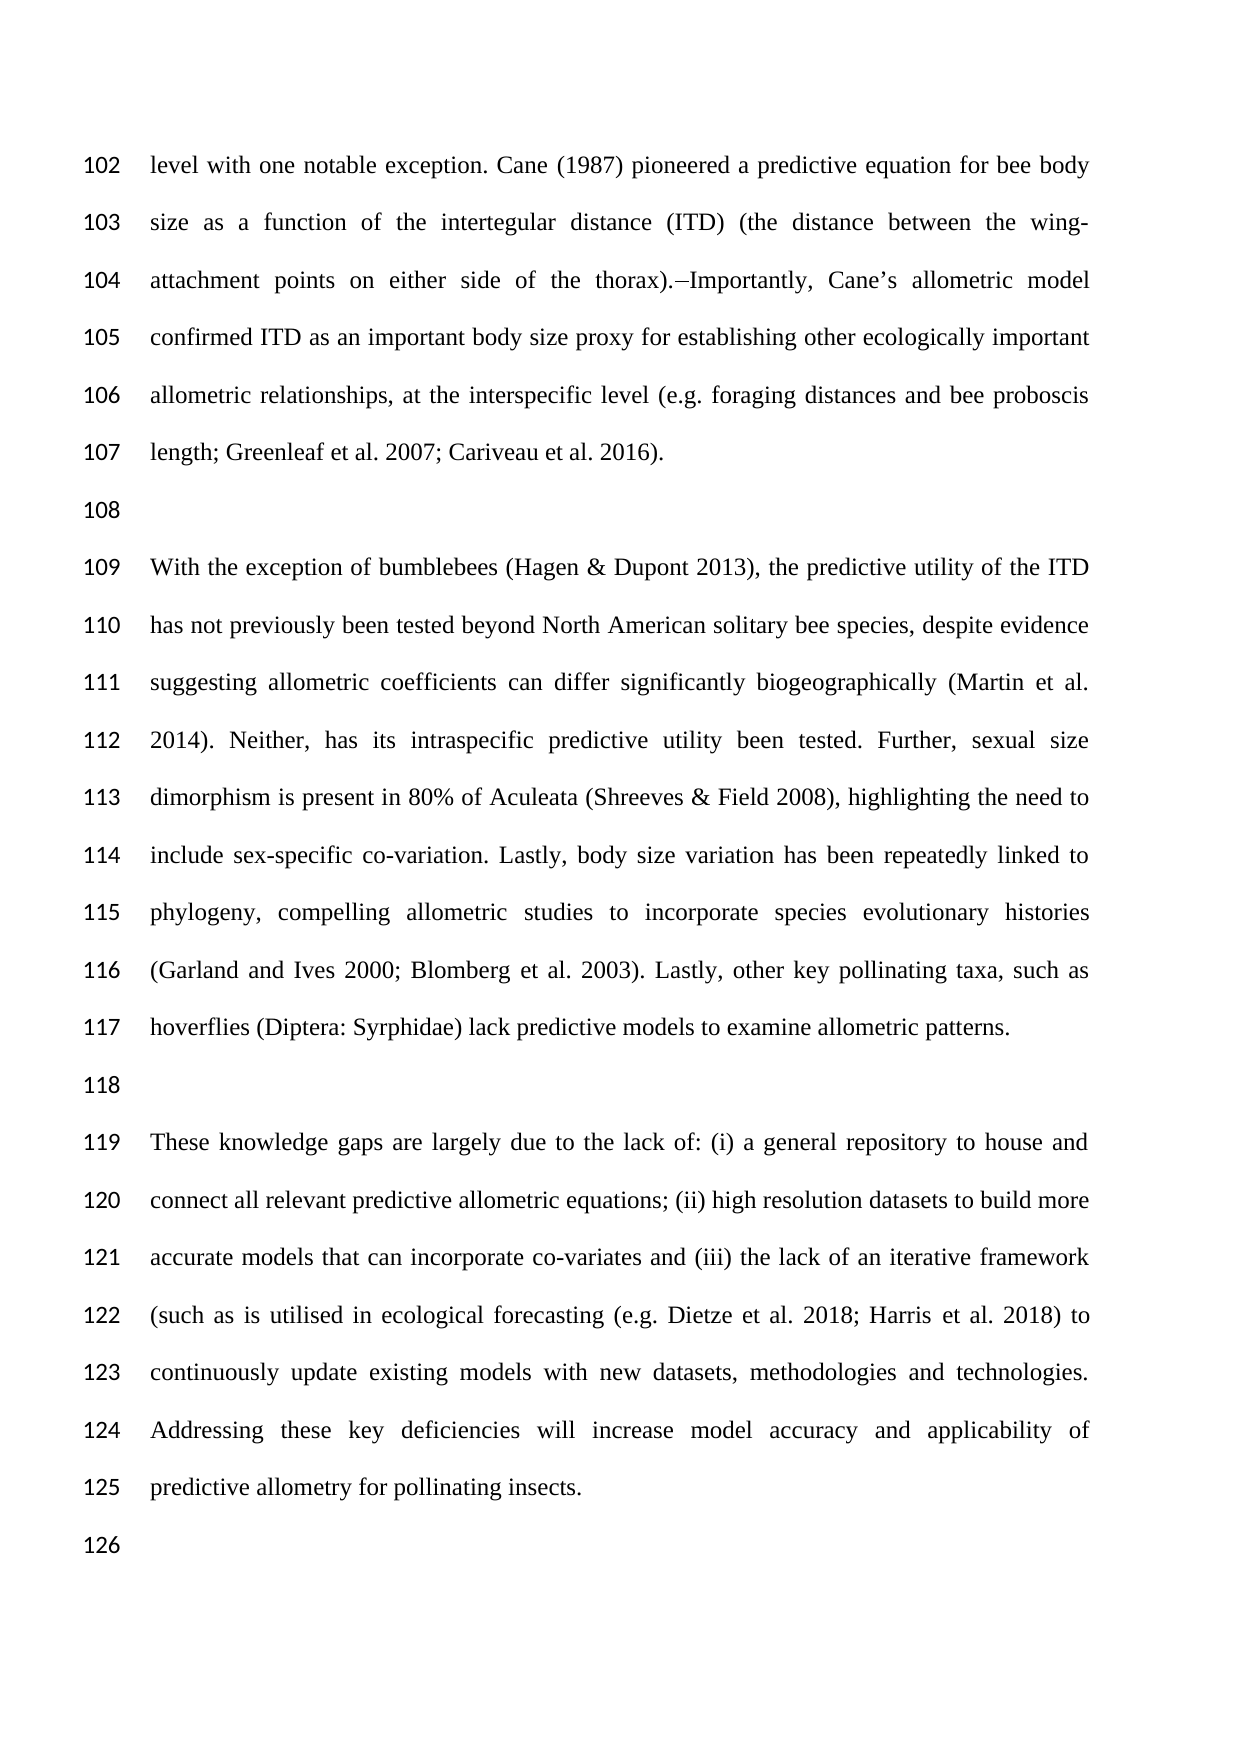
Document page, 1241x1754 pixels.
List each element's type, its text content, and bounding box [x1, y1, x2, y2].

text With the exception of bumblebees (Hagen & Dupont 2013), the predictive utility of the ITD has not previously been tested beyond North American solitary bee species, despite evidence suggesting allometric coefficients can differ significantly biogeographically (Martin et al. 2014). Neither, has its intraspecific predictive utility been tested. Further, sexual size dimorphism is present in 80% of Aculeata (Shreeves & Field 2008), highlighting the need to include sex-specific co-variation. Lastly, body size variation has been repeatedly linked to phylogeny, compelling allometric studies to incorporate species evolutionary histories (Garland and Ives 2000; Blomberg et al. 2003). Lastly, other key pollinating taxa, such as hoverflies (Diptera: Syrphidae) lack predictive models to examine allometric patterns. [150, 552, 1090, 1041]
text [150, 150, 1090, 466]
text These knowledge gaps are largely due to the lack of: (i) a general repository to house and connect all relevant predictive allometric equations; (ii) high resolution datasets to build more accurate models that can incorporate co-variates and (iii) the lack of an iterative framework (such as is utilised in ecological forecasting (e.g. Dietze et al. 2018; Harris et al. 2018) to continuously update existing models with new datasets, methodologies and technologies. Addressing these key deficiencies will increase model accuracy and applicability of predictive allometry for pollinating insects. [150, 1127, 1090, 1501]
